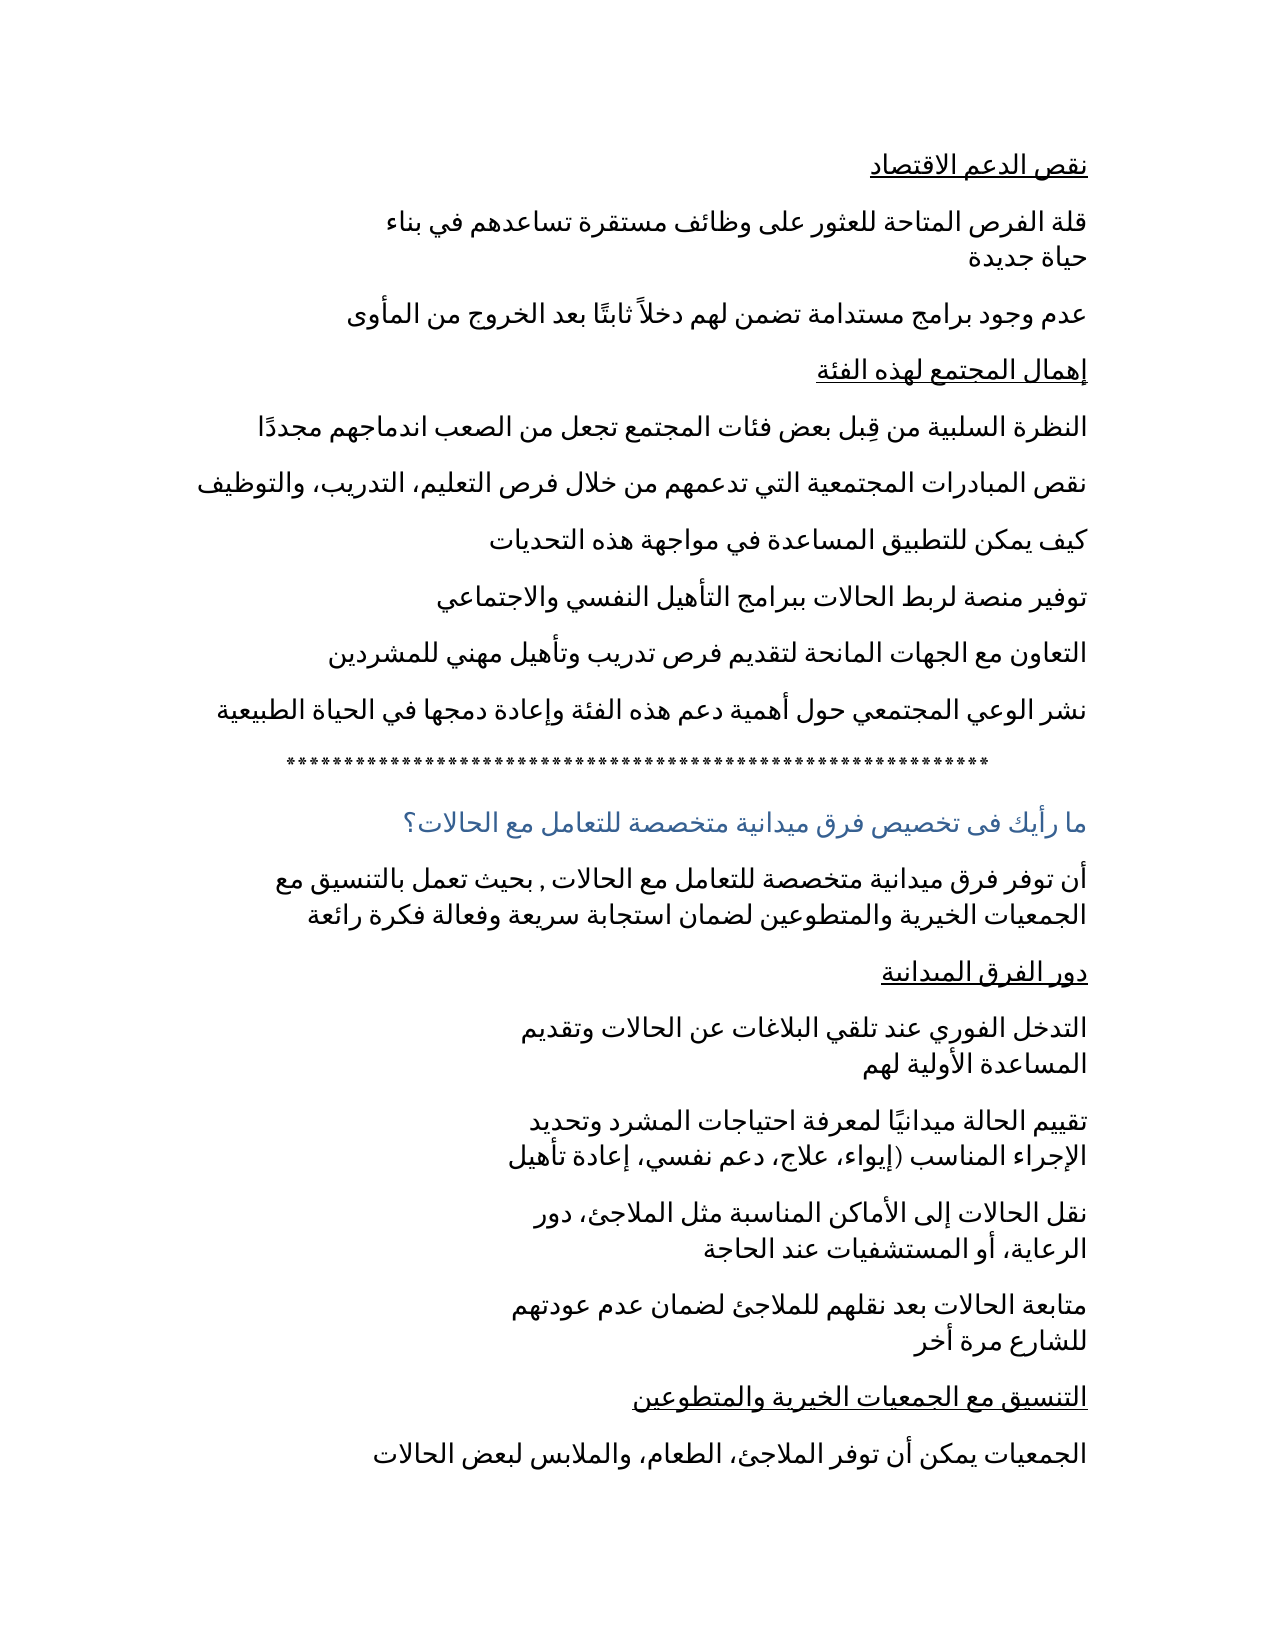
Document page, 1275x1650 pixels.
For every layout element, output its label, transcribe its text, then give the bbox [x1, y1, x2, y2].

text التعاون مع الجهات المانحة لتقديم فرص تدريب وتأهيل مهني للمشردين [187, 638, 1087, 669]
text تقييم الحالة ميدانيًا لمعرفة احتياجات المشرد وتحديد الإجراء المناسب (إيواء، علاج، دعم نفسي، إعادة تأهيل [479, 1106, 1087, 1172]
text توفير منصة لربط الحالات ببرامج التأهيل النفسي والاجتماعي [187, 582, 1087, 613]
text أن توفر فرق ميدانية متخصصة للتعامل مع الحالات , بحيث تعمل بالتنسيق مع الجمعيات الخيرية والمتطوعين لضمان استجابة سريعة وفعالة فكرة رائعة [187, 864, 1087, 931]
text ************************************************************* [187, 751, 1087, 782]
text نقص المبادرات المجتمعية التي تدعمهم من خلال فرص التعليم، التدريب، والتوظيف [187, 468, 1087, 500]
text نقل الحالات إلى الأماكن المناسبة مثل الملاجئ، دور الرعاية، أو المستشفيات عند الحاجة [479, 1198, 1087, 1265]
text دور الفرق الميدانية [187, 957, 1087, 988]
text النظرة السلبية من قِبل بعض فئات المجتمع تجعل من الصعب اندماجهم مجددًا [187, 412, 1087, 443]
text كيف يمكن للتطبيق المساعدة في مواجهة هذه التحديات [187, 525, 1087, 556]
text الجمعيات يمكن أن توفر الملاجئ، الطعام، والملابس لبعض الحالات [187, 1439, 1087, 1470]
text التدخل الفوري عند تلقي البلاغات عن الحالات وتقديم المساعدة الأولية لهم [479, 1013, 1087, 1080]
text نقص الدعم الاقتصاد [371, 150, 1087, 181]
text متابعة الحالات بعد نقلهم للملاجئ لضمان عدم عودتهم للشارع مرة أخر [479, 1290, 1087, 1357]
text عدم وجود برامج مستدامة تضمن لهم دخلاً ثابتًا بعد الخروج من المأوى [187, 299, 1087, 330]
text ما رأيك فى تخصيص فرق ميدانية متخصصة للتعامل مع الحالات؟ [187, 808, 1087, 839]
text قلة الفرص المتاحة للعثور على وظائف مستقرة تساعدهم في بناء حياة جديدة [371, 207, 1087, 273]
text إهمال المجتمع لهذه الفئة [371, 355, 1087, 387]
text التنسيق مع الجمعيات الخيرية والمتطوعين [187, 1382, 1087, 1414]
text نشر الوعي المجتمعي حول أهمية دعم هذه الفئة وإعادة دمجها في الحياة الطبيعية [187, 695, 1087, 726]
